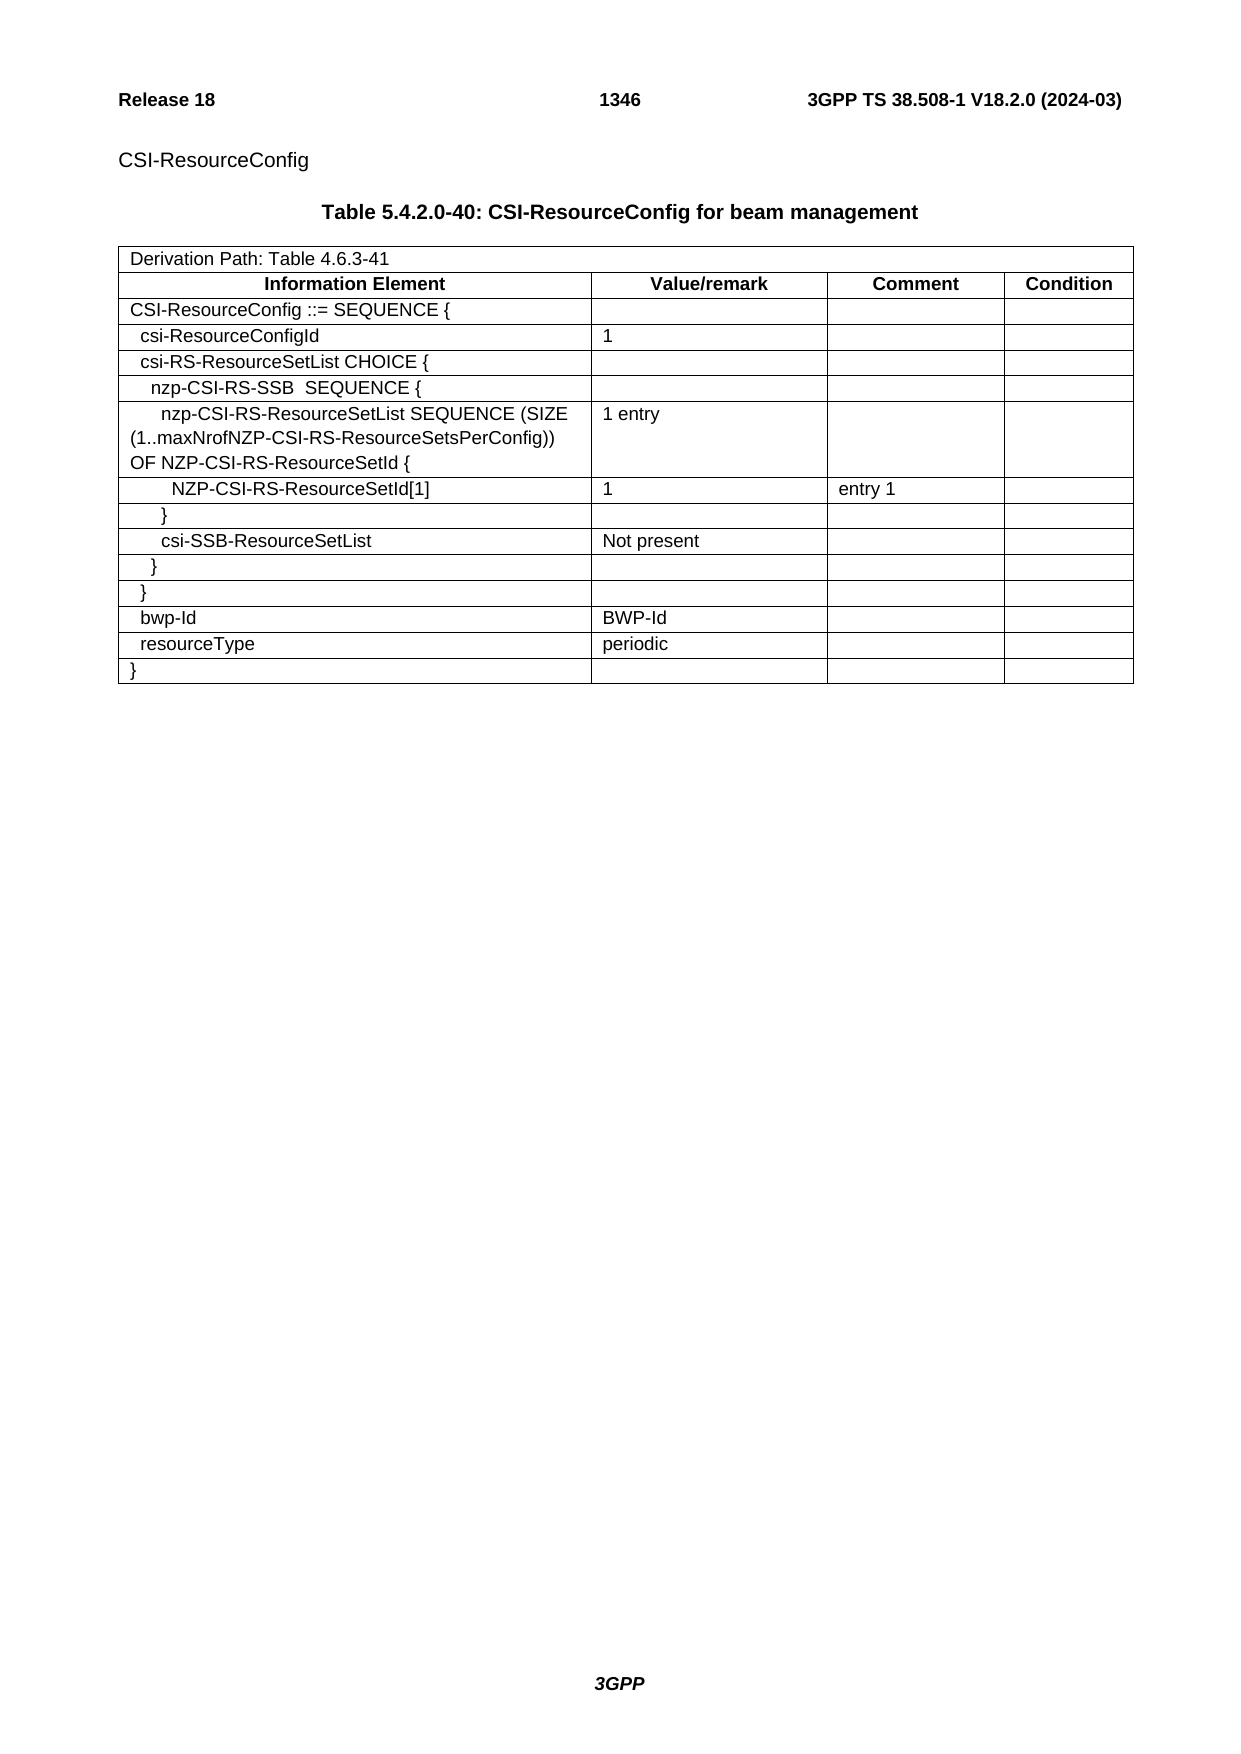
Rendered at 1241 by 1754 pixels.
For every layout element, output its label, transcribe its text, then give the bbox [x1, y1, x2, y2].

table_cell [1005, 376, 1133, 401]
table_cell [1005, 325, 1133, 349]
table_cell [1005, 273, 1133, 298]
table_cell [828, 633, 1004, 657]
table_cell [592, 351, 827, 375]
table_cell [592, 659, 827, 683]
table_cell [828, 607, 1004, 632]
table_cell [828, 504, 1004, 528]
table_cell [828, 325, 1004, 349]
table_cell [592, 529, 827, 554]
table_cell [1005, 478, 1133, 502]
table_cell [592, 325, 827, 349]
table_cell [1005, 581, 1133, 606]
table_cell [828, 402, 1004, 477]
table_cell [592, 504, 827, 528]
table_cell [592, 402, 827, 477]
text Table 5.4.2.0-40: CSI-ResourceConfig for beam management [118, 200, 1122, 224]
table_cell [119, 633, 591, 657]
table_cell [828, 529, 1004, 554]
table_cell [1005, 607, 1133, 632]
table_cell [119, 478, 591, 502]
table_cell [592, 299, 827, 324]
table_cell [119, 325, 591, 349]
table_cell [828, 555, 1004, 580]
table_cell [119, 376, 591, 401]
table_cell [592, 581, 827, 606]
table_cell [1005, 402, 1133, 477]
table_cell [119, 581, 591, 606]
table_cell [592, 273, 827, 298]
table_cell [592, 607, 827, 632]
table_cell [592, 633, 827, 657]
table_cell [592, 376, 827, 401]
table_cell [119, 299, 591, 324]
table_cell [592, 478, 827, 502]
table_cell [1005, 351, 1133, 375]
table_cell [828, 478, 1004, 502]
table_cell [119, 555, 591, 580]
text CSI-ResourceConfig [118, 147, 1122, 171]
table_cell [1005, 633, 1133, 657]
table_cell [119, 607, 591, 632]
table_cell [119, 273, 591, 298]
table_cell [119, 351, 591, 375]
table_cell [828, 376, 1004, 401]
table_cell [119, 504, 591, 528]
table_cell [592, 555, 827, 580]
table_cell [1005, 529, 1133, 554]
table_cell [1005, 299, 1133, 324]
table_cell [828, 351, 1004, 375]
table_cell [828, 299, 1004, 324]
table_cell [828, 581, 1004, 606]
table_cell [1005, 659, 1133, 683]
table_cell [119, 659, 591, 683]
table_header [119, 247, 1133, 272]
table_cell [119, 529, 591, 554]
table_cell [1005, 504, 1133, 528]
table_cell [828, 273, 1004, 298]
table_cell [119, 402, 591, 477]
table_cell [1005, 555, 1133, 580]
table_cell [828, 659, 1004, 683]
